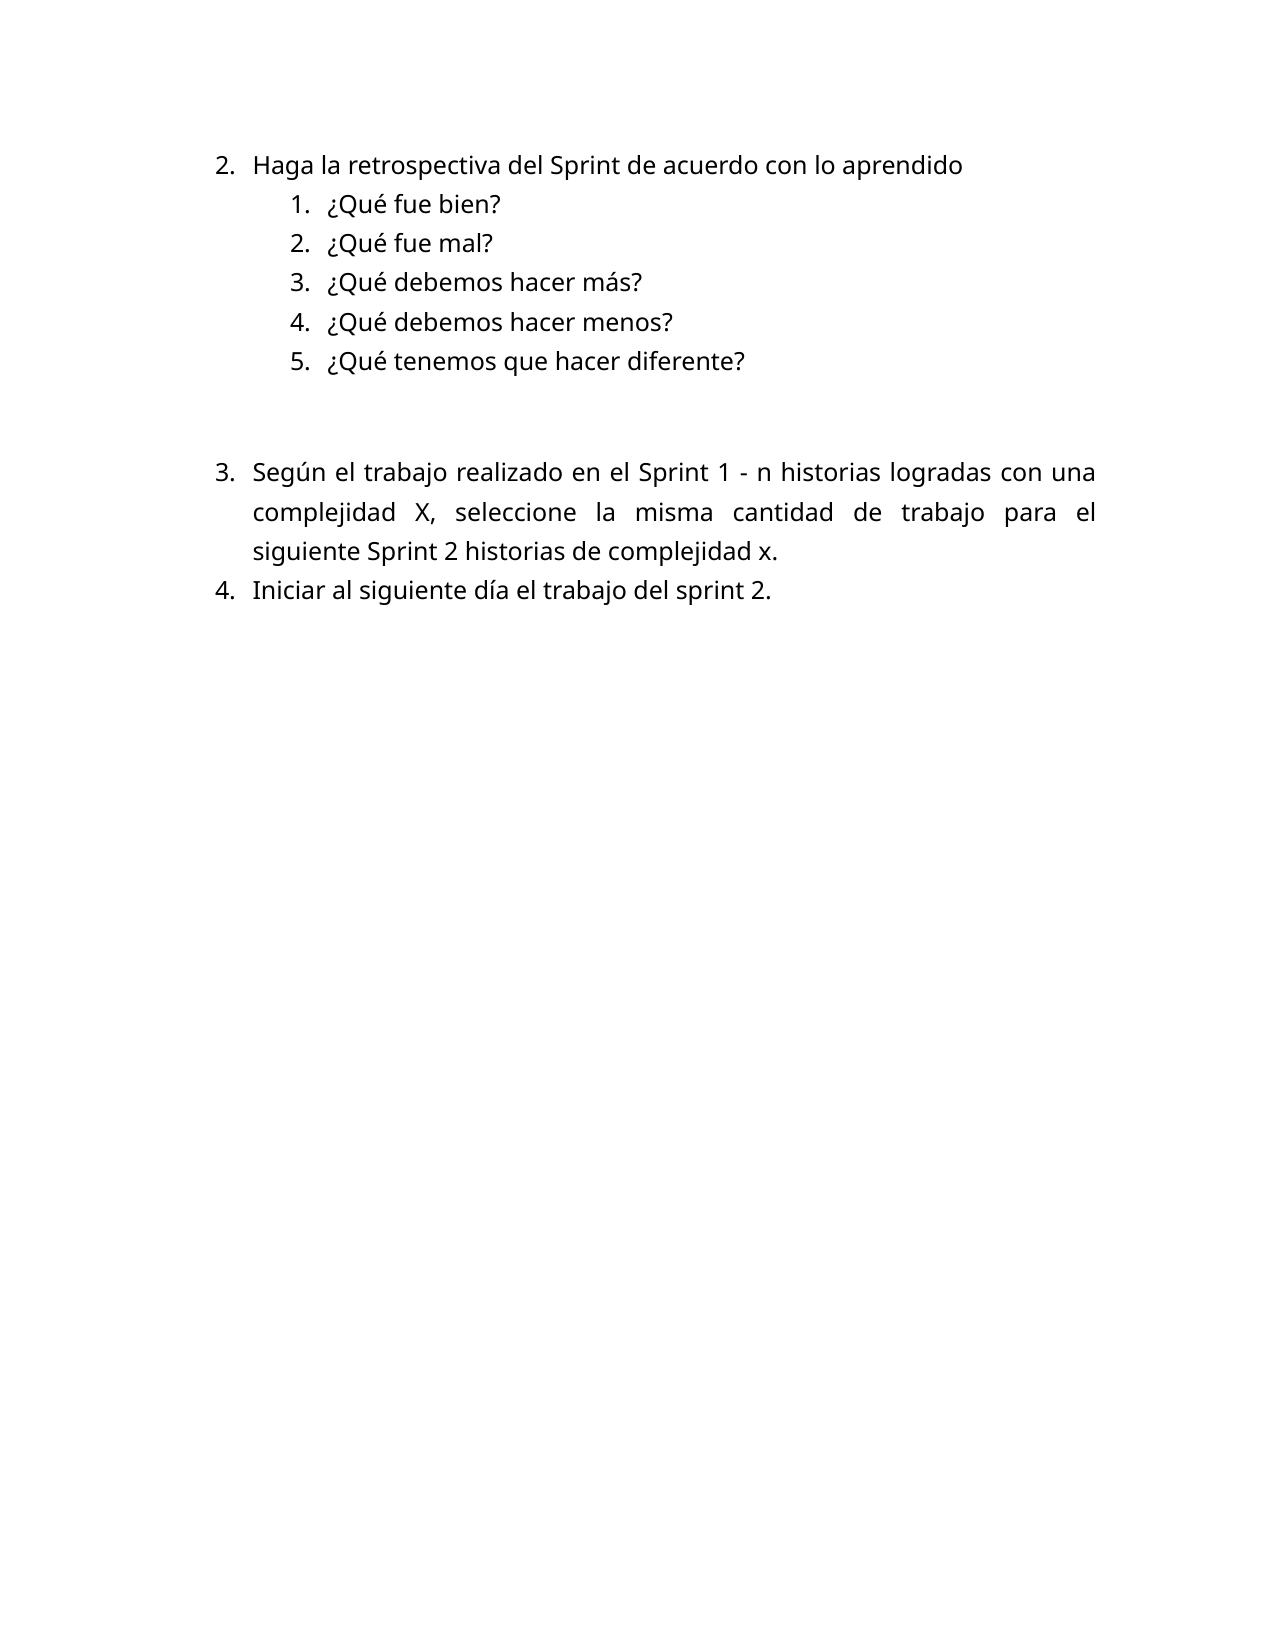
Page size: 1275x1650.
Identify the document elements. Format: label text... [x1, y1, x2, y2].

list Iniciar al siguiente día el trabajo del sprint 2. [215, 573, 1098, 607]
list ¿Qué tenemos que hacer diferente? [290, 343, 1098, 377]
list ¿Qué fue bien? [290, 187, 1098, 221]
list ¿Qué fue mal? [290, 226, 1098, 260]
list ¿Qué debemos hacer menos? [290, 304, 1098, 338]
list ¿Qué debemos hacer más? [290, 265, 1098, 299]
list Según el trabajo realizado en el Sprint 1 - n historias logradas con una complejidad X, seleccione la misma cantidad de trabajo para el siguiente Sprint 2 historias de complejidad x. [215, 455, 1098, 567]
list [215, 148, 1098, 182]
